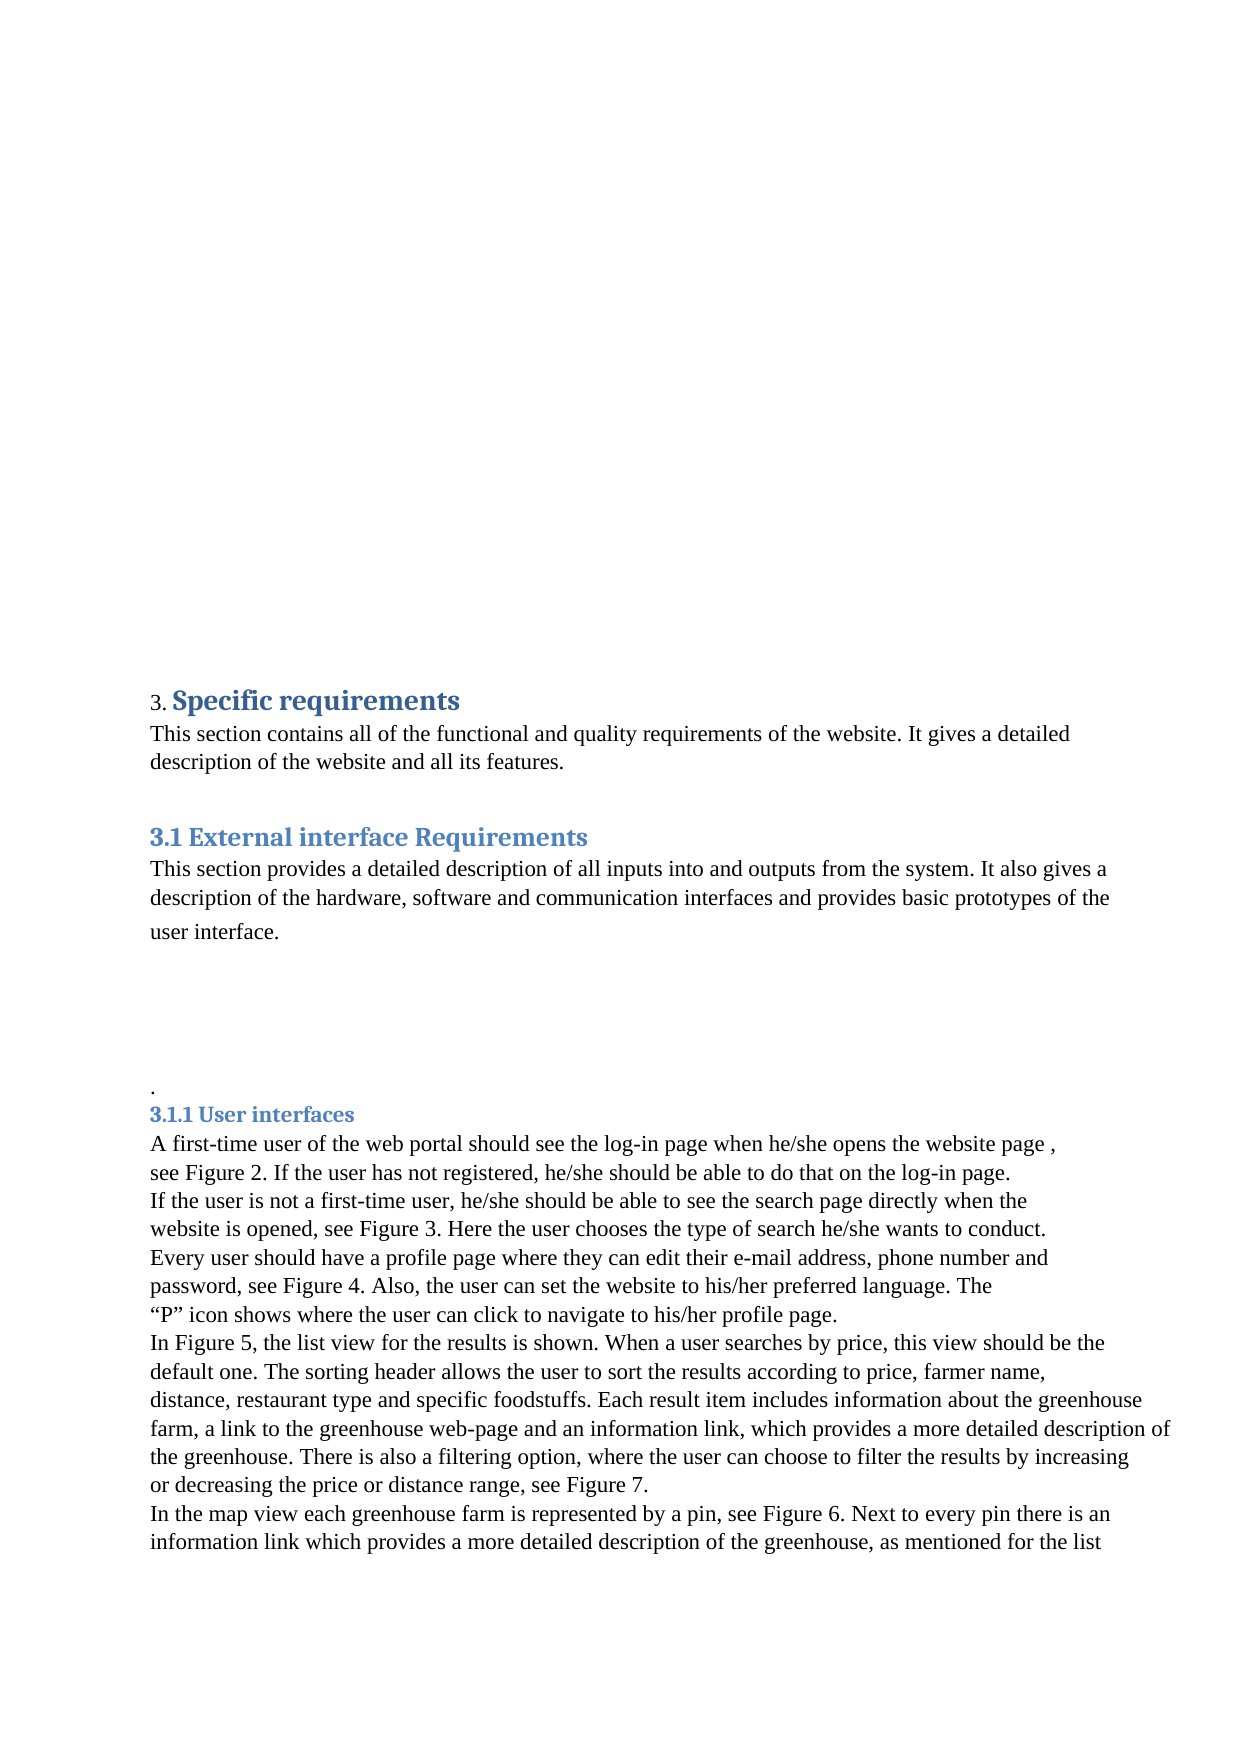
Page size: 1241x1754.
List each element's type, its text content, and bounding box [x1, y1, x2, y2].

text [150, 1073, 1183, 1555]
list Specific requirements This section contains all of the functional and quality requirements of the website. It gives a detailed description of the website and all its features. [150, 684, 1183, 775]
text 3.1 External interface Requirements This section provides a detailed description of all inputs into and outputs from the system. It also gives a description of the hardware, software and communication interfaces and provides basic prototypes of the user interface. [150, 793, 1183, 947]
